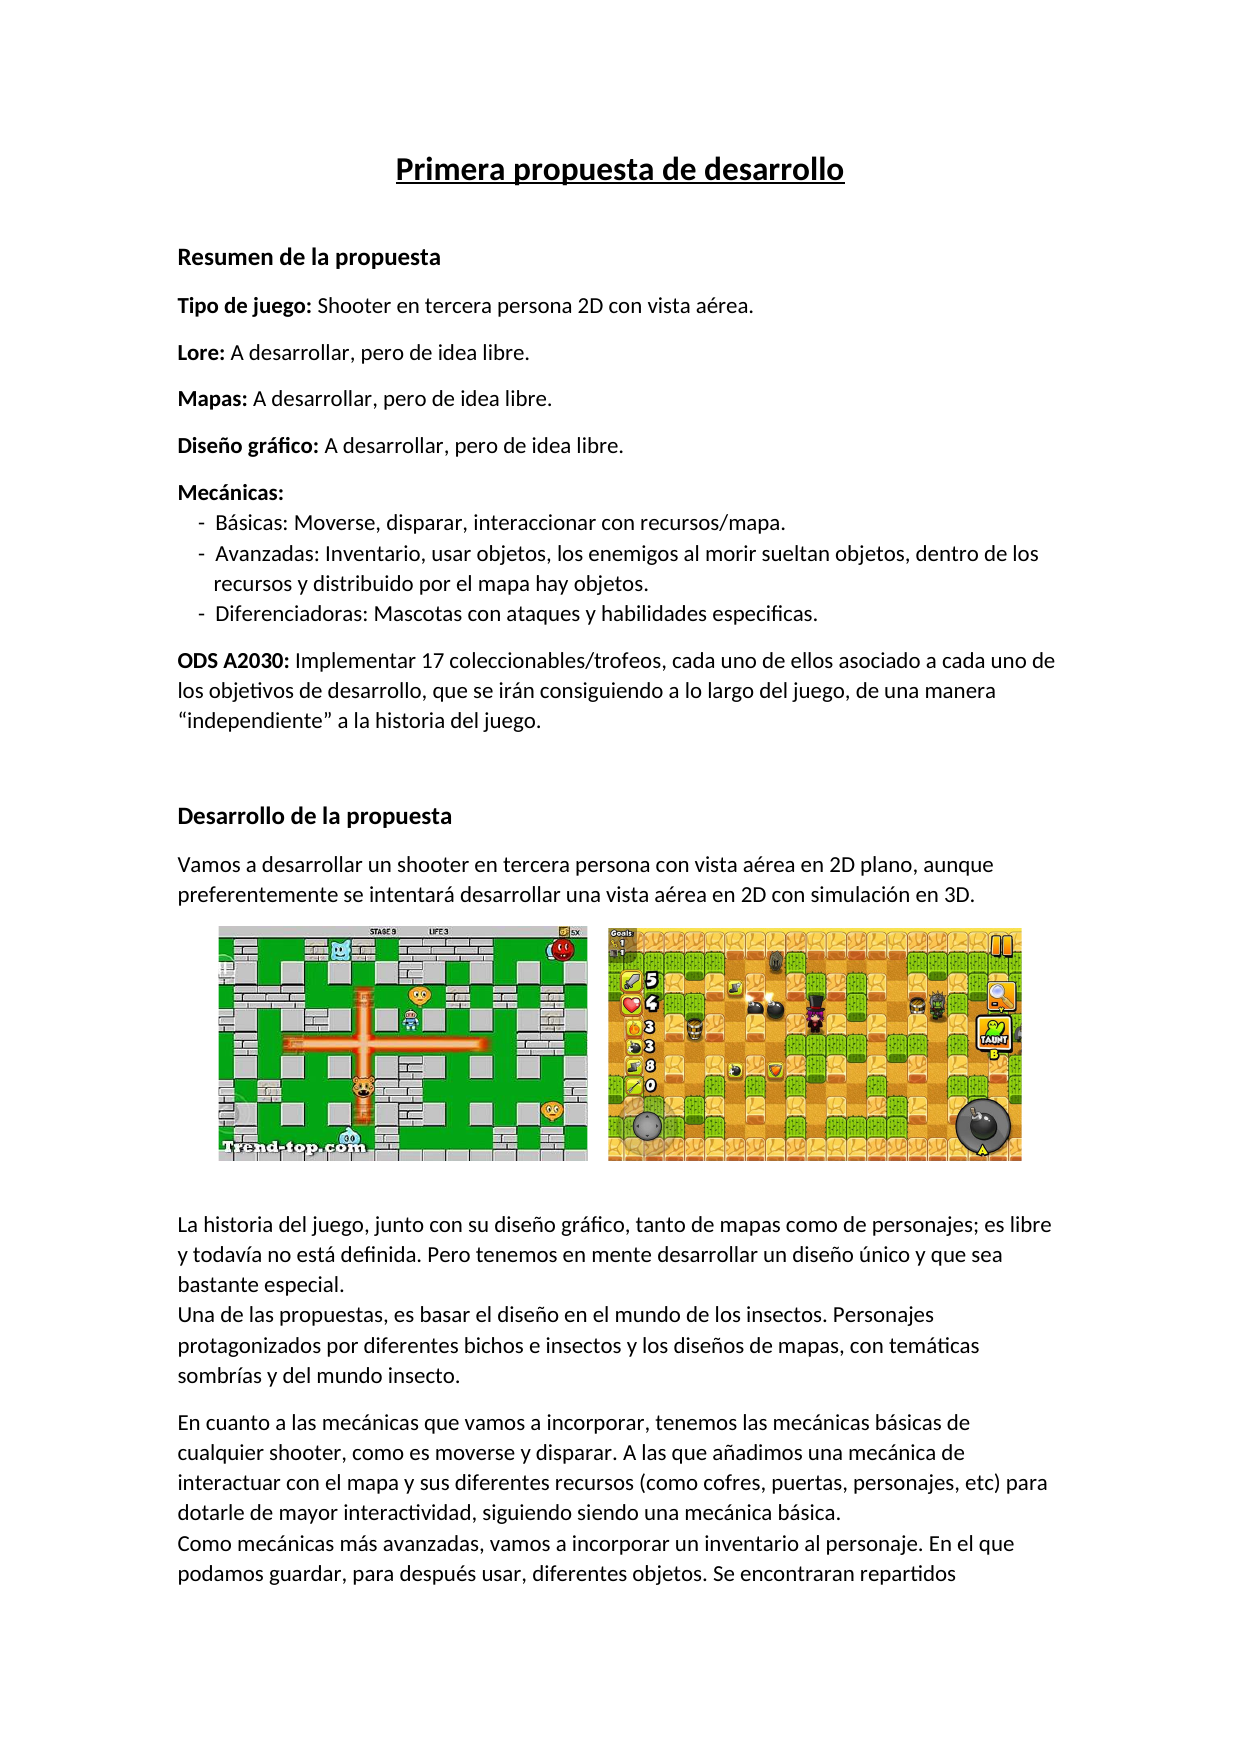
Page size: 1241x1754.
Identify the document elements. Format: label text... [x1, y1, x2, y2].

text Primera propuesta de desarrollo [177, 148, 1063, 188]
text Diseño gráfico: A desarrollar, pero de idea libre. [177, 431, 1063, 459]
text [177, 1408, 1063, 1587]
text Resumen de la propuesta [177, 208, 1063, 272]
text Tipo de juego: Shooter en tercera persona 2D con vista aérea. [177, 291, 1063, 319]
picture [218, 926, 588, 1161]
text Mecánicas: - Básicas: Moverse, disparar, interaccionar con recursos/mapa. - Avanzadas: Inventario, usar objetos, los enemigos al morir sueltan objetos, dentro de los recursos y distribuido por el mapa hay objetos. - Diferenciadoras: Mascotas con ataques y habilidades especificas. [177, 478, 1063, 627]
text ODS A2030: Implementar 17 coleccionables/trofeos, cada uno de ellos asociado a cada uno de los objetivos de desarrollo, que se irán consiguiendo a lo largo del juego, de una manera “independiente” a la historia del juego. [177, 646, 1063, 734]
text La historia del juego, junto con su diseño gráfico, tanto de mapas como de personajes; es libre y todavía no está definida. Pero tenemos en mente desarrollar un diseño único y que sea bastante especial. Una de las propuestas, es basar el diseño en el mundo de los insectos. Personajes protagonizados por diferentes bichos e insectos y los diseños de mapas, con temáticas sombrías y del mundo insecto. [177, 1180, 1063, 1389]
text Vamos a desarrollar un shooter en tercera persona con vista aérea en 2D plano, aunque preferentemente se intentará desarrollar una vista aérea en 2D con simulación en 3D. [177, 850, 1063, 908]
picture [608, 928, 1022, 1161]
text Desarrollo de la propuesta [177, 800, 1063, 831]
text Mapas: A desarrollar, pero de idea libre. [177, 384, 1063, 412]
text Lore: A desarrollar, pero de idea libre. [177, 338, 1063, 366]
